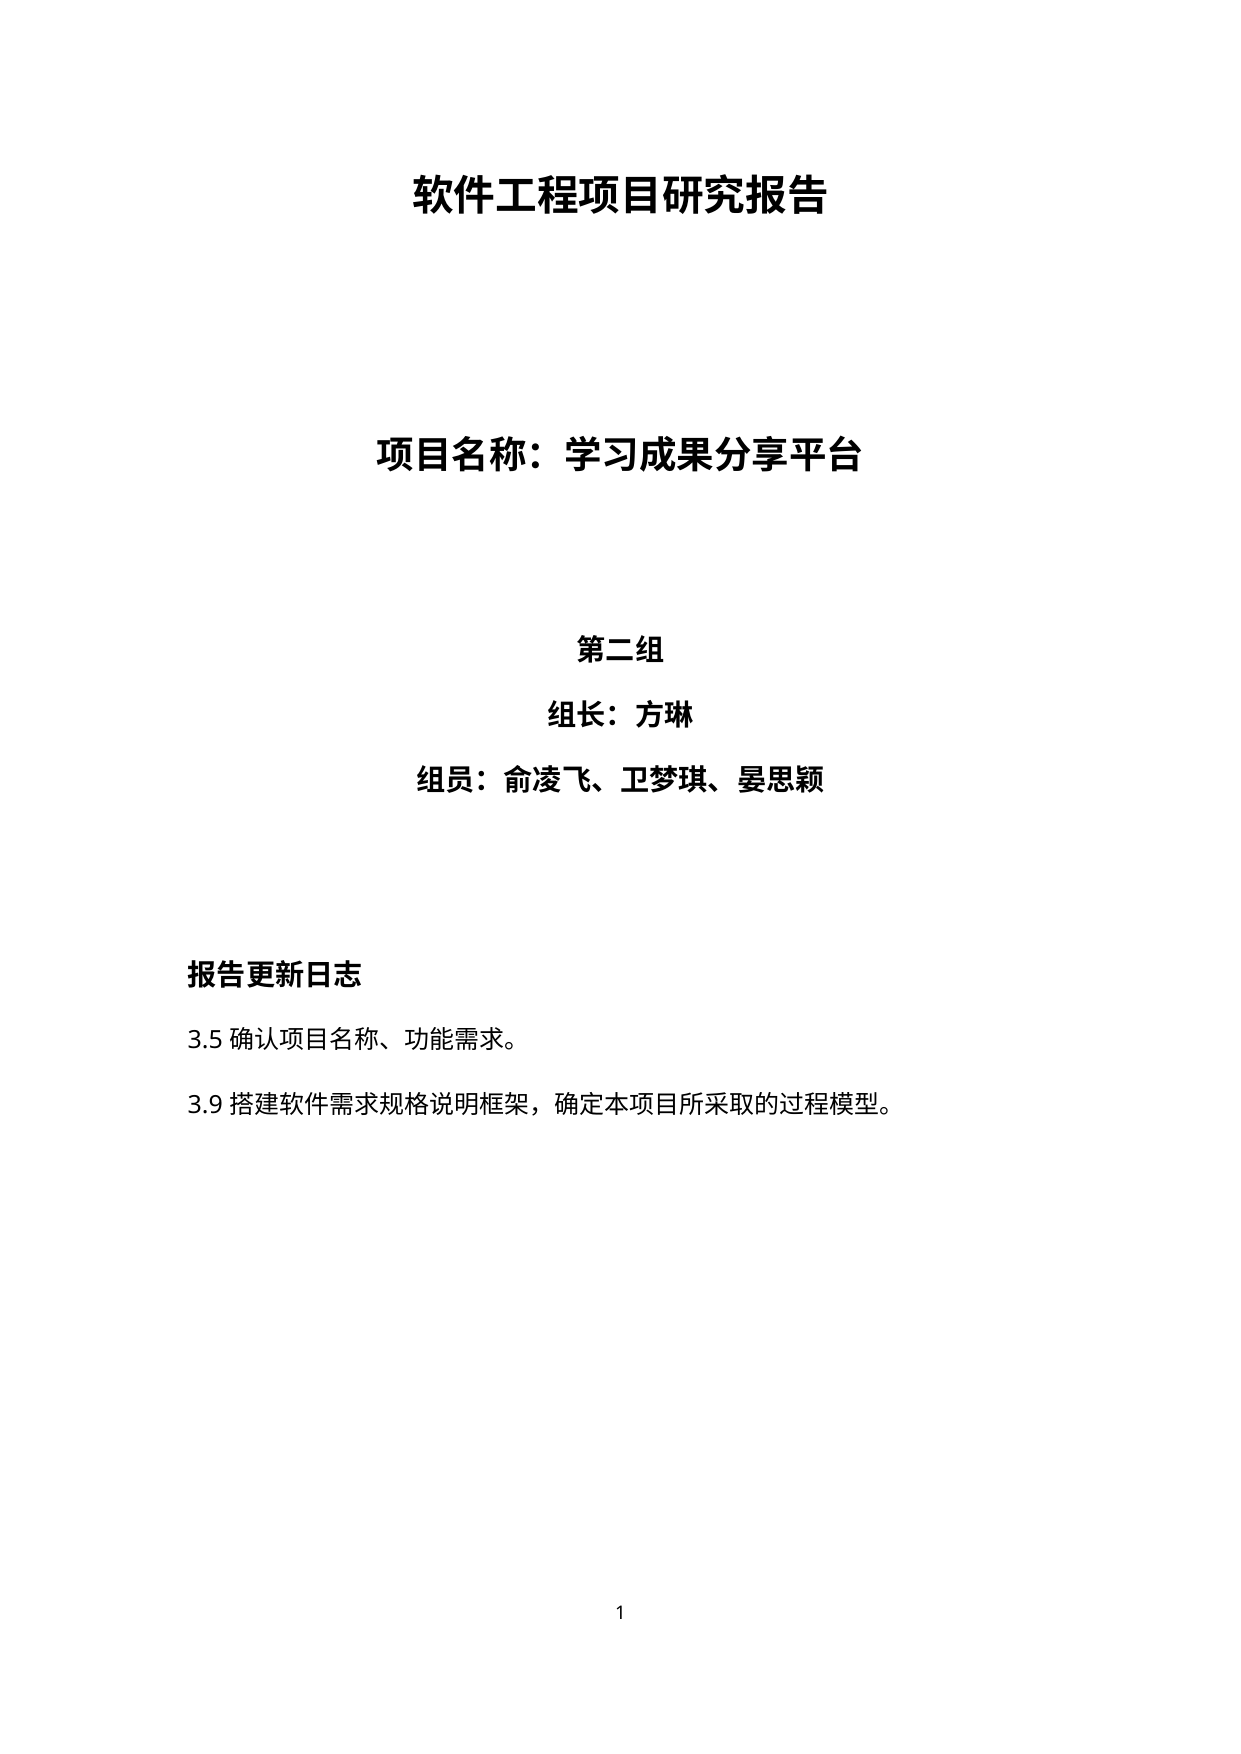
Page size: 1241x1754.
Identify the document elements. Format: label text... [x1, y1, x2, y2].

text 第二组 [187, 615, 1053, 680]
text 项目名称：学习成果分享平台 [187, 420, 1053, 485]
text 3.9 搭建软件需求规格说明框架，确定本项目所采取的过程模型。 [187, 1070, 1053, 1135]
text 组长：方琳 [187, 680, 1053, 745]
text 软件工程项目研究报告 [187, 160, 1053, 225]
text 3.5 确认项目名称、功能需求。 [187, 1005, 1053, 1070]
text 报告更新日志 [187, 940, 1053, 1005]
text 组员：俞凌飞、卫梦琪、晏思颖 [187, 745, 1053, 810]
